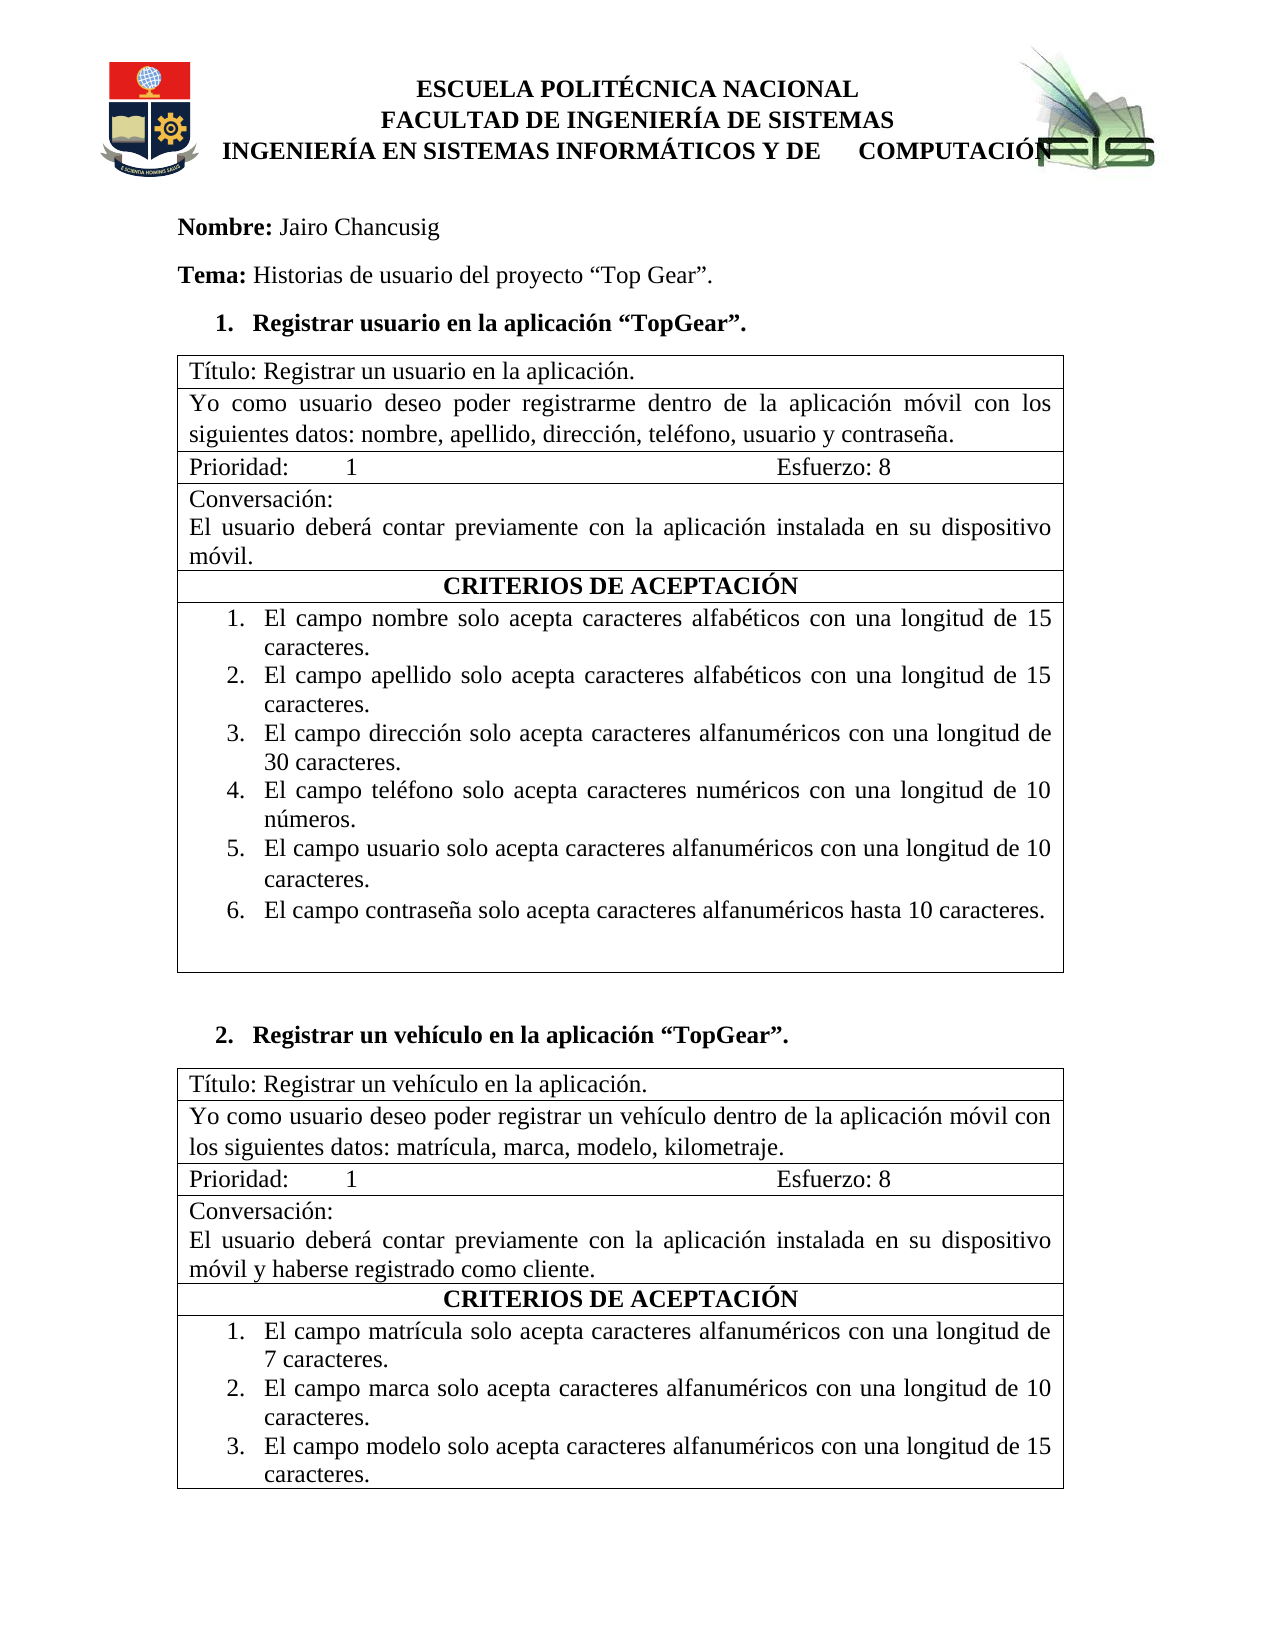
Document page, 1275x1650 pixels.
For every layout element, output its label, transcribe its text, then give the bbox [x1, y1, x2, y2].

table_cell El campo nombre solo acepta caracteres alfabéticos con una longitud de 15 caracteres. El campo apellido solo acepta caracteres alfabéticos con una longitud de 15 caracteres. El campo dirección solo acepta caracteres alfanuméricos con una longitud de 30 caracteres. El campo teléfono solo acepta caracteres numéricos con una longitud de 10 números. El campo usuario solo acepta caracteres alfanuméricos con una longitud de 10 caracteres. El campo contraseña solo acepta caracteres alfanuméricos hasta 10 caracteres. [178, 603, 1063, 972]
table_cell Prioridad: 1 Esfuerzo: 8 [178, 1164, 1063, 1195]
list Registrar un vehículo en la aplicación “TopGear”. [215, 1020, 1098, 1049]
table_cell Conversación: El usuario deberá contar previamente con la aplicación instalada en su dispositivo móvil. [178, 484, 1063, 570]
picture [92, 62, 207, 177]
table_header Título: Registrar un usuario en la aplicación. [178, 356, 1063, 387]
text Tema: Historias de usuario del proyecto “Top Gear”. [177, 260, 1098, 289]
text Nombre: Jairo Chancusig [177, 212, 1098, 241]
table_cell Yo como usuario deseo poder registrar un vehículo dentro de la aplicación móvil con los siguientes datos: matrícula, marca, modelo, kilometraje. [178, 1101, 1063, 1163]
picture [1015, 43, 1183, 183]
table_cell CRITERIOS DE ACEPTACIÓN [178, 571, 1063, 602]
table_cell CRITERIOS DE ACEPTACIÓN [178, 1284, 1063, 1315]
table_cell Prioridad: 1 Esfuerzo: 8 [178, 452, 1063, 483]
table_header Título: Registrar un vehículo en la aplicación. [178, 1069, 1063, 1100]
table_cell Conversación: El usuario deberá contar previamente con la aplicación instalada en su dispositivo móvil y haberse registrado como cliente. [178, 1196, 1063, 1283]
list Registrar usuario en la aplicación “TopGear”. [215, 308, 1098, 336]
table_cell Yo como usuario deseo poder registrarme dentro de la aplicación móvil con los siguientes datos: nombre, apellido, dirección, teléfono, usuario y contraseña. [178, 389, 1063, 451]
